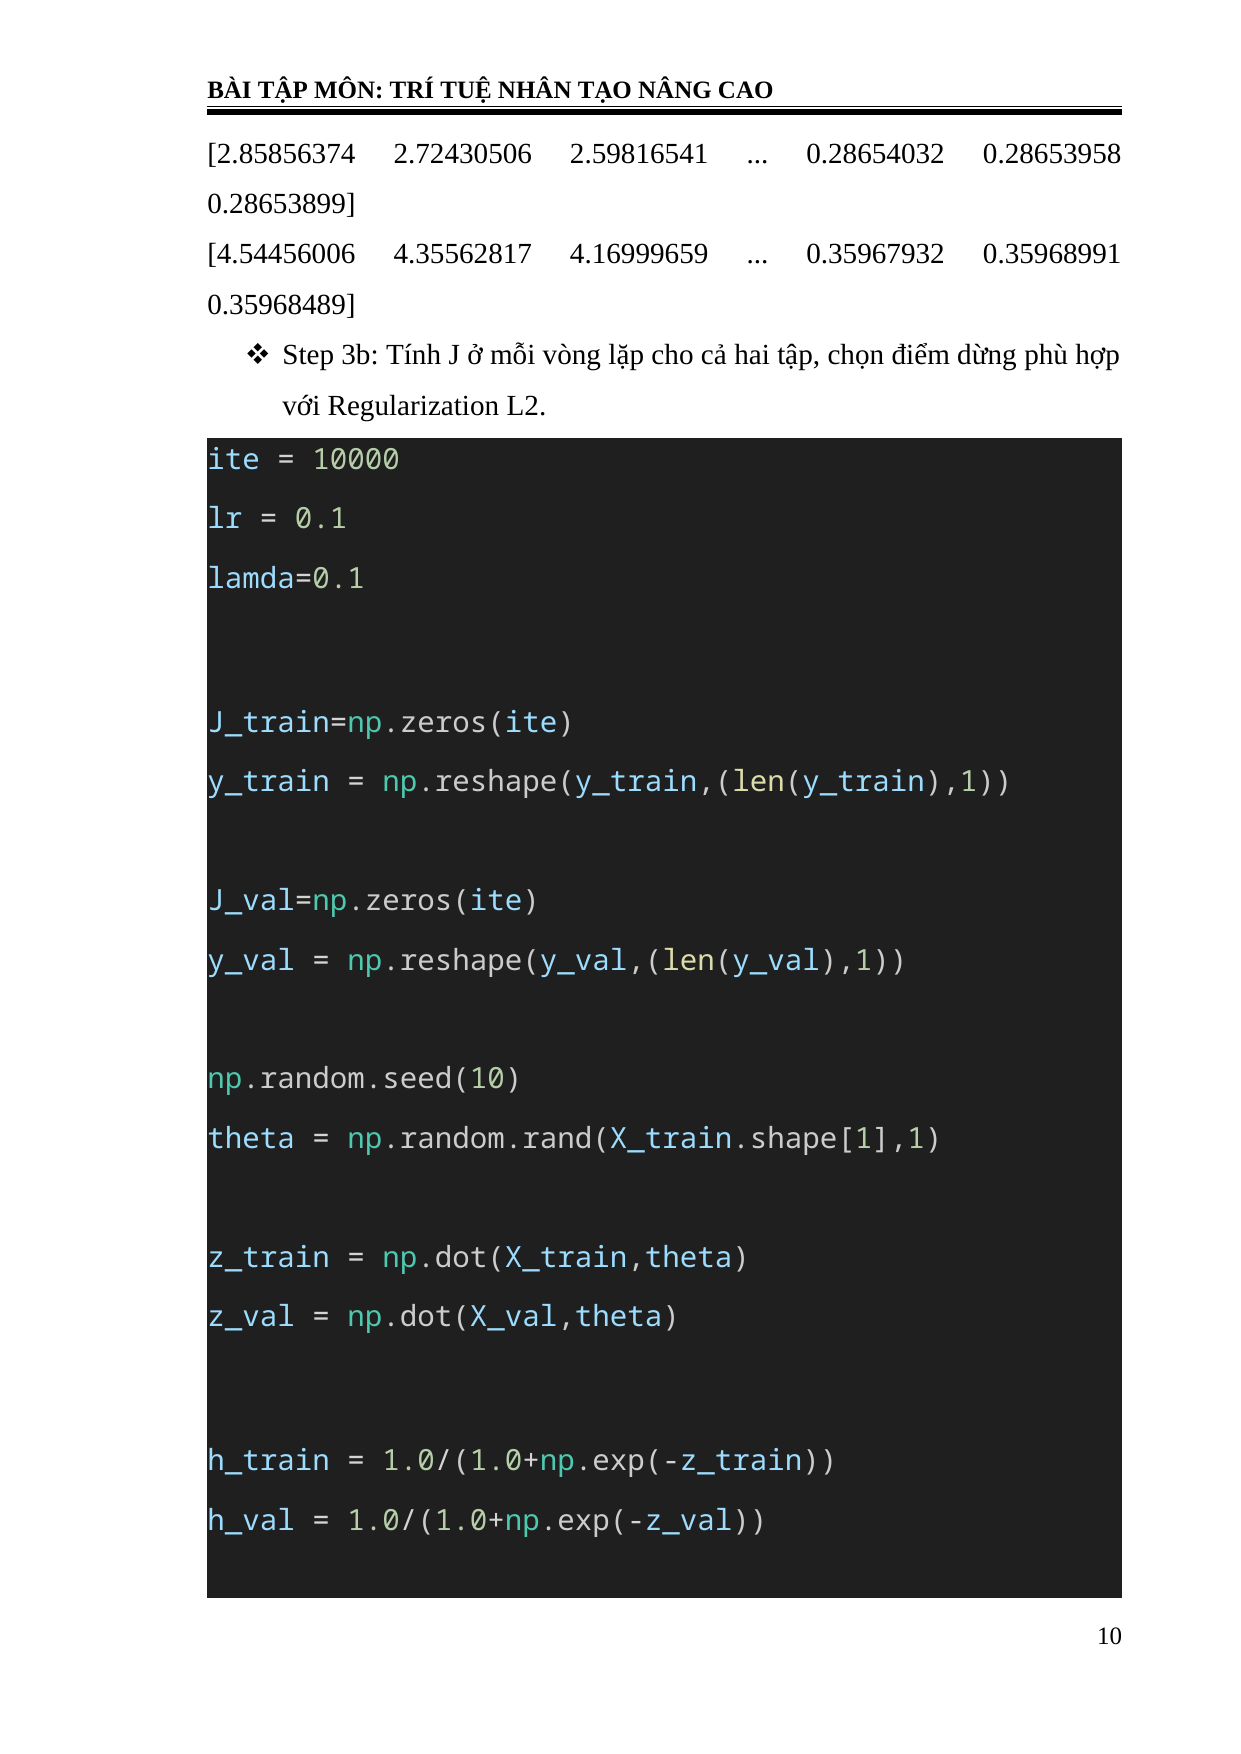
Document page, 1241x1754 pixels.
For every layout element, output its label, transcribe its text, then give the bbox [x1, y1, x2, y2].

text z_val = np.dot(X_val,theta) [207, 1296, 1122, 1335]
text [2.85856374 2.72430506 2.59816541 ... 0.28654032 0.28653958 0.28653899] [207, 136, 1122, 220]
text h_train = 1.0/(1.0+np.exp(-z_train)) [207, 1440, 1122, 1479]
text ite = 10000 [207, 438, 1122, 478]
text z_train = np.dot(X_train,theta) [207, 1236, 1122, 1276]
text h_val = 1.0/(1.0+np.exp(-z_val)) [207, 1499, 1122, 1539]
text theta = np.random.rand(X_train.shape[1],1) [207, 1117, 1122, 1157]
text y_train = np.reshape(y_train,(len(y_train),1)) [207, 760, 1122, 800]
text J_val=np.zeros(ite) [207, 879, 1122, 919]
text [4.54456006 4.35562817 4.16999659 ... 0.35967932 0.35968991 0.35968489] [207, 237, 1122, 321]
text J_train=np.zeros(ite) [207, 701, 1122, 741]
text lr = 0.1 [207, 497, 1122, 537]
text lamda=0.1 [207, 557, 1122, 597]
list Step 3b: Tính J ở mỗi vòng lặp cho cả hai tập, chọn điểm dừng phù hợp với Regularization L2. [244, 337, 1122, 421]
text np.random.seed(10) [207, 1058, 1122, 1097]
text y_val = np.reshape(y_val,(len(y_val),1)) [207, 939, 1122, 978]
